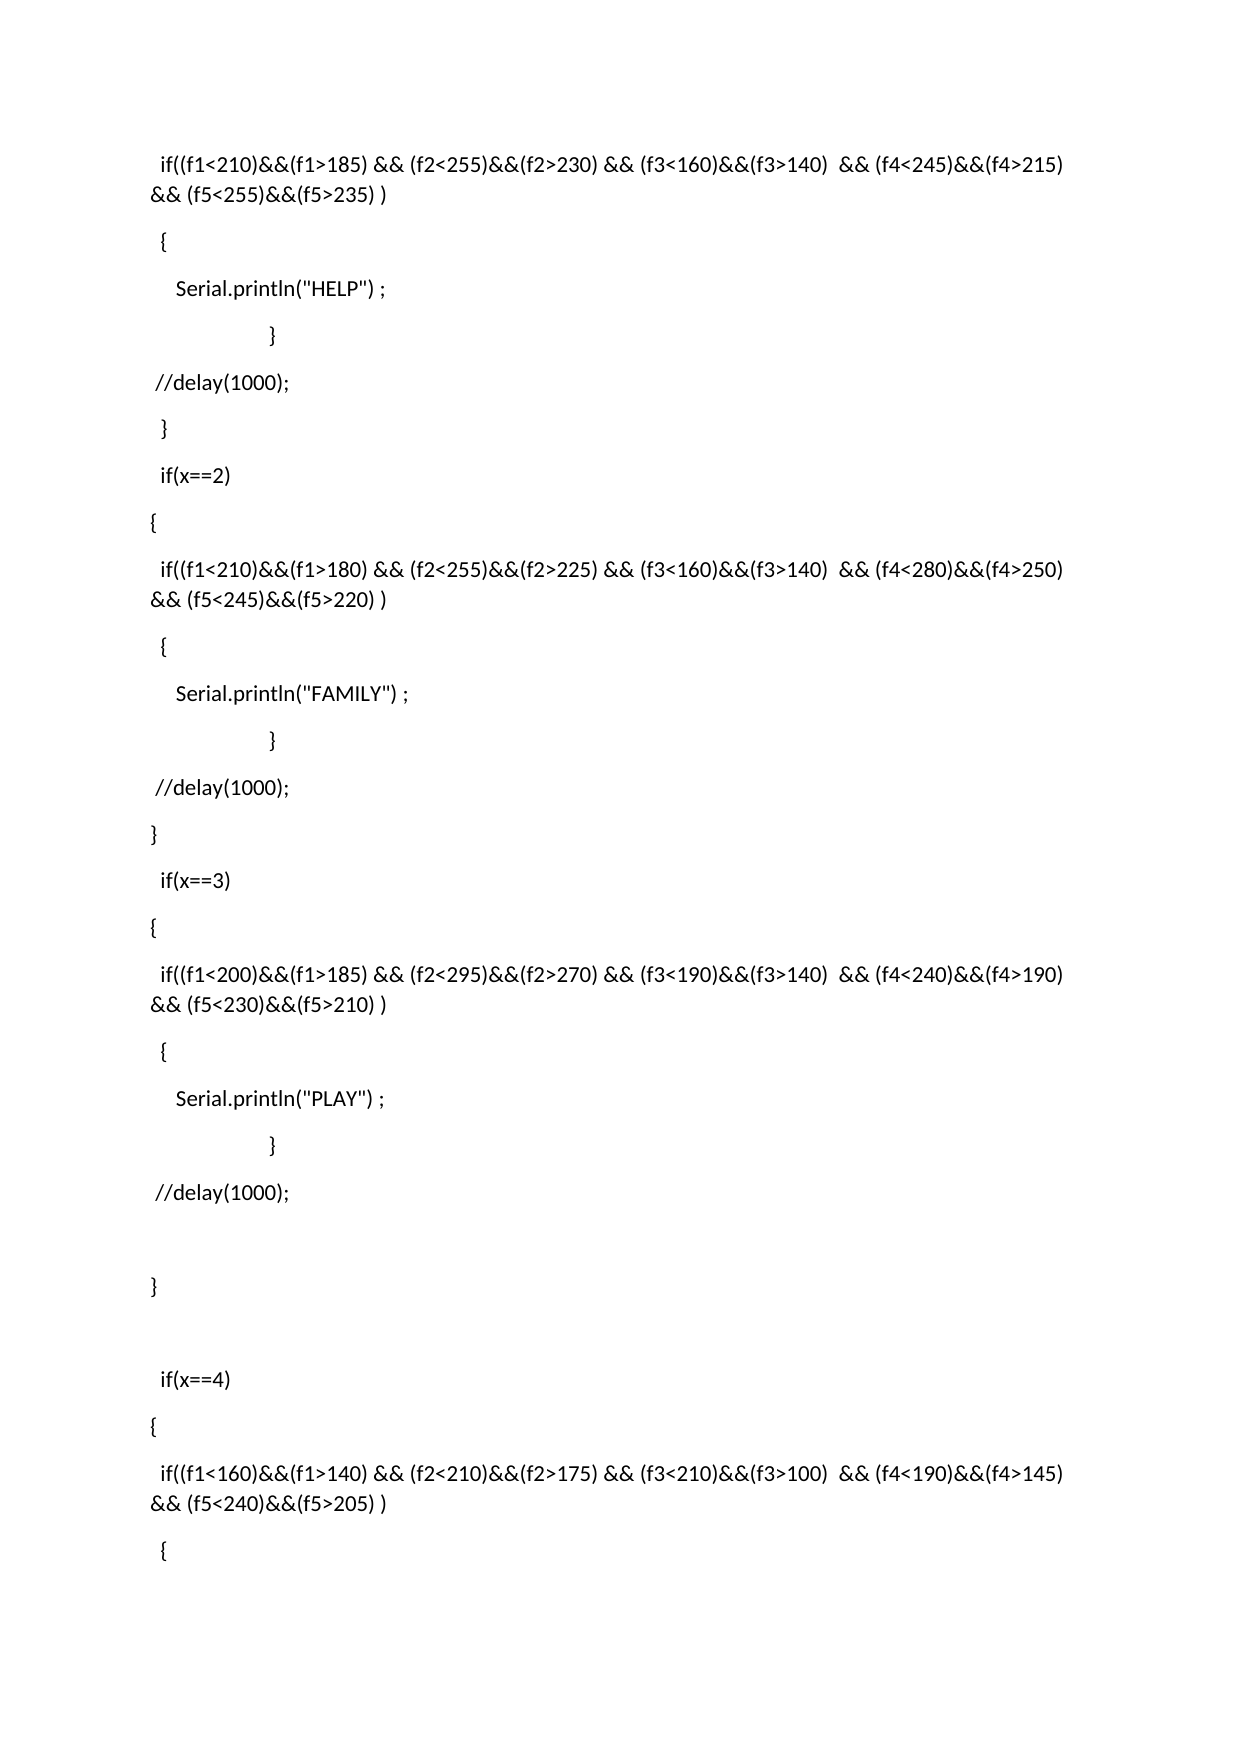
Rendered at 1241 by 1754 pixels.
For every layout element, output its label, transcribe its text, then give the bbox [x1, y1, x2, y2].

text if((f1<210)&&(f1>180) && (f2<255)&&(f2>225) && (f3<160)&&(f3>140) && (f4<280)&&(f4>250) && (f5<245)&&(f5>220) ) [150, 555, 1090, 613]
text } [150, 1131, 1090, 1159]
text Serial.println("HELP") ; [150, 274, 1090, 302]
text if(x==3) [150, 867, 1090, 895]
text } [150, 414, 1090, 443]
text Serial.println("PLAY") ; [150, 1084, 1090, 1112]
text //delay(1000); [150, 368, 1090, 396]
text } [150, 1272, 1090, 1300]
text if((f1<200)&&(f1>185) && (f2<295)&&(f2>270) && (f3<190)&&(f3>140) && (f4<240)&&(f4>190) && (f5<230)&&(f5>210) ) [150, 960, 1090, 1019]
text { [150, 1536, 1090, 1564]
text { [150, 1412, 1090, 1441]
text if((f1<210)&&(f1>185) && (f2<255)&&(f2>230) && (f3<160)&&(f3>140) && (f4<245)&&(f4>215) && (f5<255)&&(f5>235) ) [150, 150, 1090, 208]
text if((f1<160)&&(f1>140) && (f2<210)&&(f2>175) && (f3<210)&&(f3>100) && (f4<190)&&(f4>145) && (f5<240)&&(f5>205) ) [150, 1459, 1090, 1518]
text { [150, 913, 1090, 942]
text if(x==2) [150, 461, 1090, 489]
text { [150, 227, 1090, 255]
text //delay(1000); [150, 773, 1090, 801]
text } [150, 820, 1090, 848]
text //delay(1000); [150, 1178, 1090, 1206]
text } [150, 726, 1090, 754]
text { [150, 632, 1090, 660]
text if(x==4) [150, 1366, 1090, 1394]
text Serial.println("FAMILY") ; [150, 679, 1090, 707]
text { [150, 1037, 1090, 1066]
text { [150, 508, 1090, 536]
text } [150, 321, 1090, 349]
